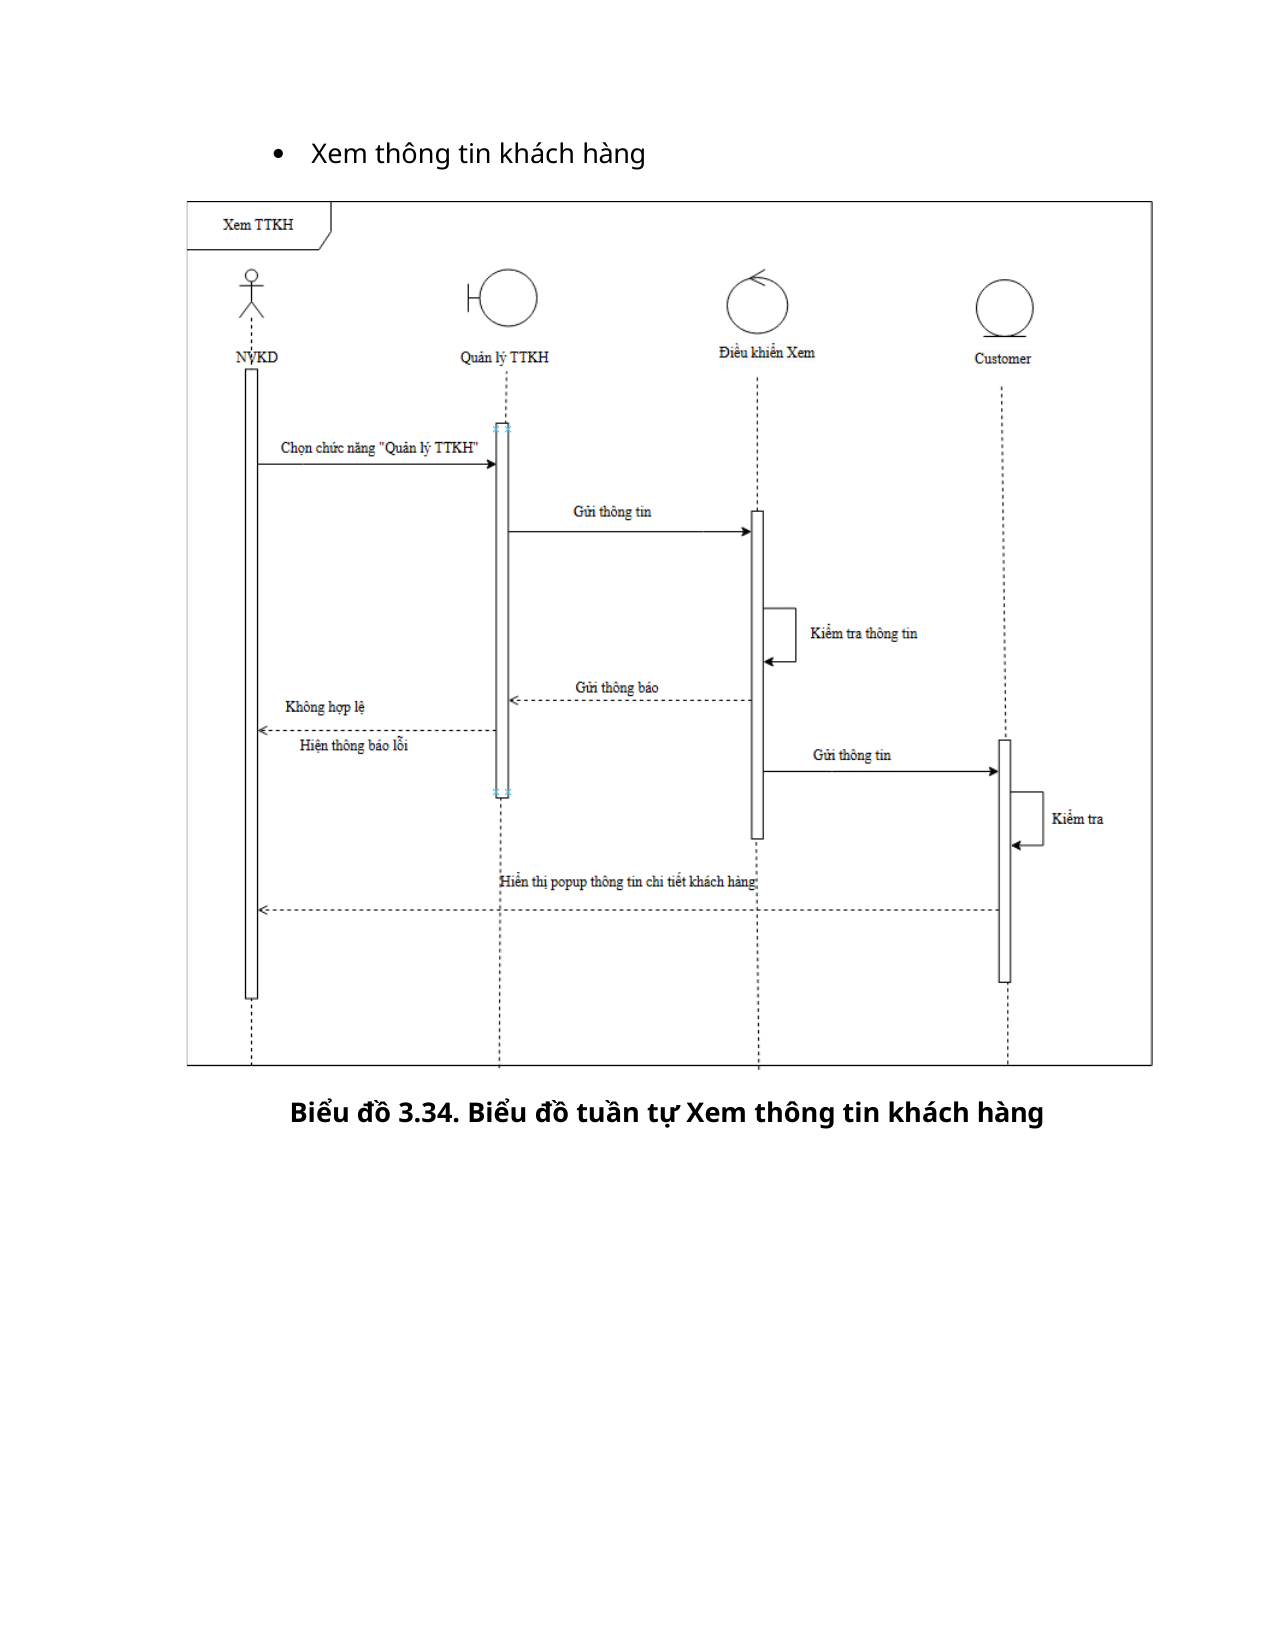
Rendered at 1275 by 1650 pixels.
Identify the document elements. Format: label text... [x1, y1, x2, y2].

list Xem thông tin khách hàng [274, 134, 1200, 171]
picture [186, 201, 1153, 1071]
